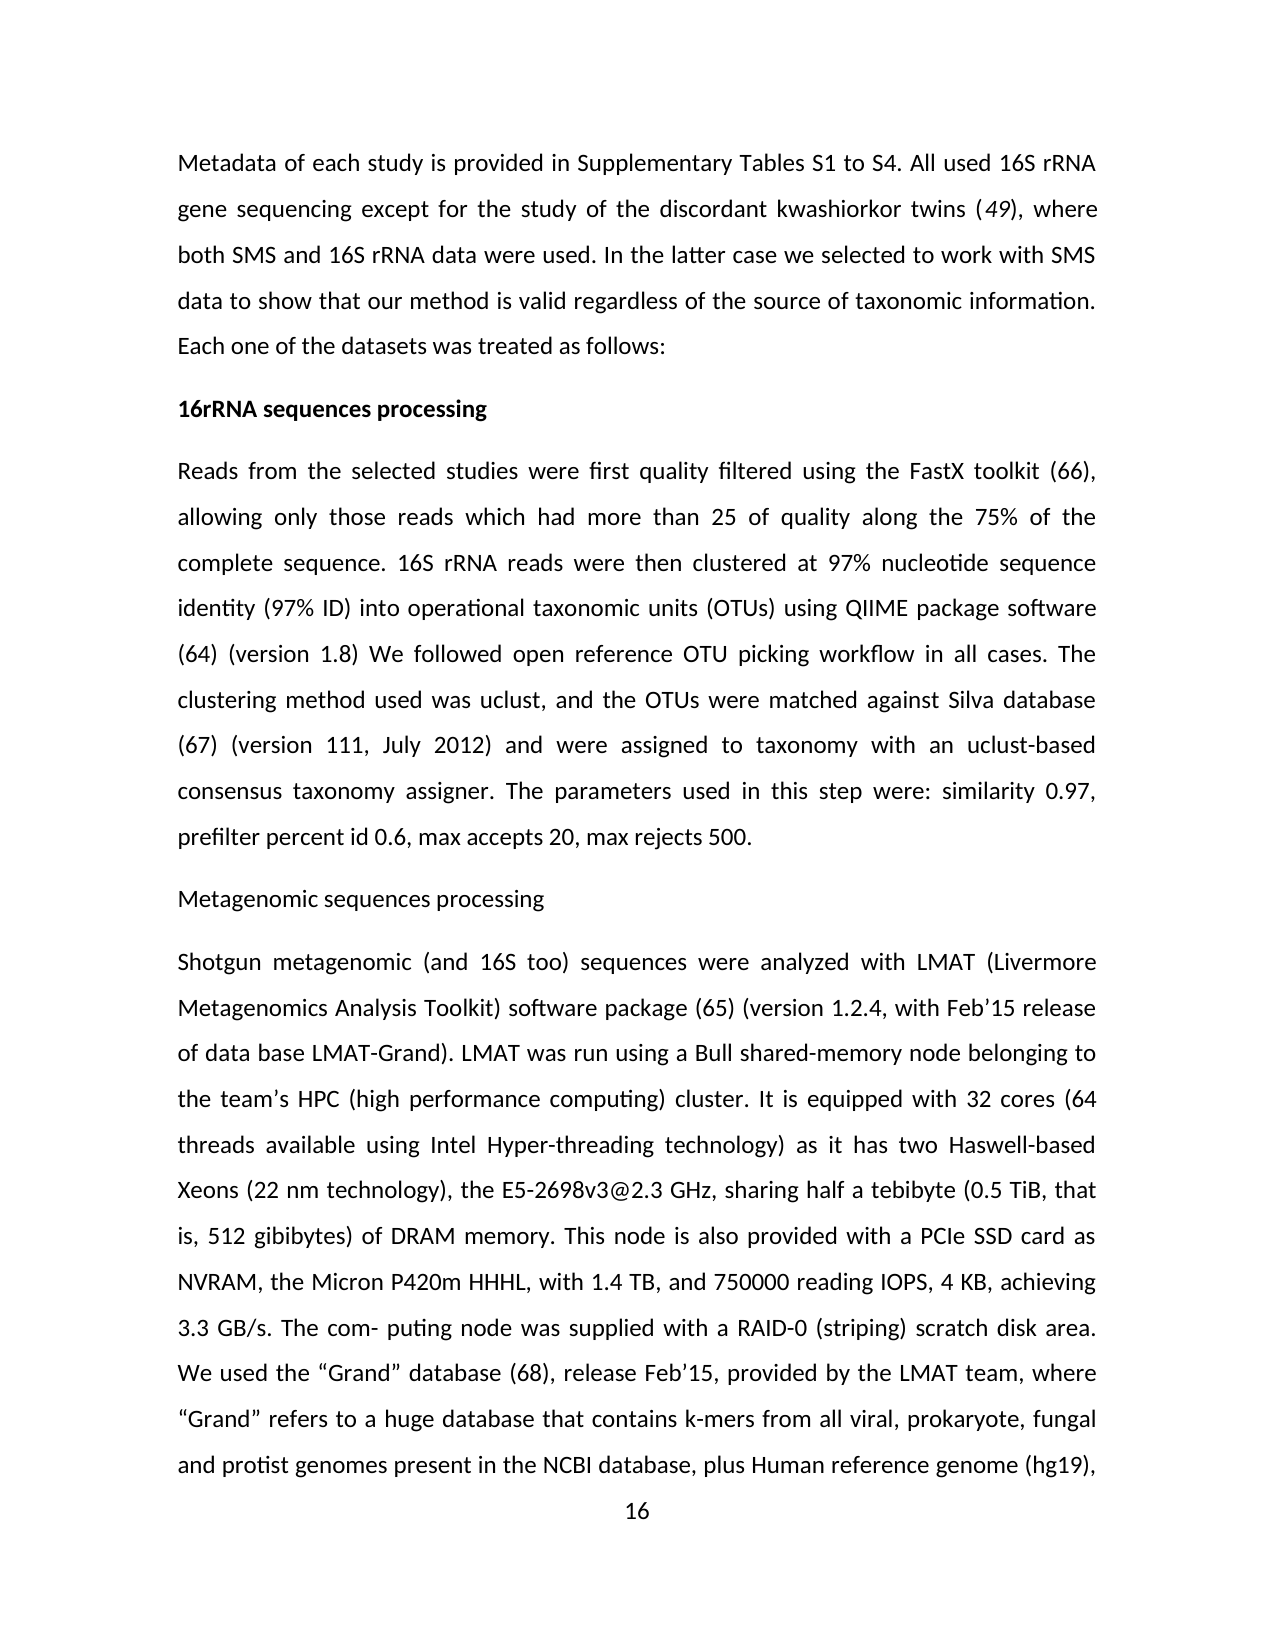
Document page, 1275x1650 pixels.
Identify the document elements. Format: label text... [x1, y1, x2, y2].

text 16rRNA sequences processing [177, 393, 1098, 423]
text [177, 946, 1098, 1479]
text Metagenomic sequences processing [177, 883, 1098, 914]
text Reads from the selected studies were first quality filtered using the FastX toolkit (66), allowing only those reads which had more than 25 of quality along the 75% of the complete sequence. 16S rRNA reads were then clustered at 97% nucleotide sequence identity (97% ID) into operational taxonomic units (OTUs) using QIIME package software (64) (version 1.8) We followed open reference OTU picking workflow in all cases. The clustering method used was uclust, and the OTUs were matched against Silva database (67) (version 111, July 2012) and were assigned to taxonomy with an uclust-based consensus taxonomy assigner. The parameters used in this step were: similarity 0.97, prefilter percent id 0.6, max accepts 20, max rejects 500. [177, 455, 1098, 852]
text Metadata of each study is provided in Supplementary Tables S1 to S4. All used 16S rRNA gene sequencing except for the study of the discordant kwashiorkor twins (49), where both SMS and 16S rRNA data were used. In the latter case we selected to work with SMS data to show that our method is valid regardless of the source of taxonomic information. Each one of the datasets was treated as follows: [177, 148, 1098, 361]
